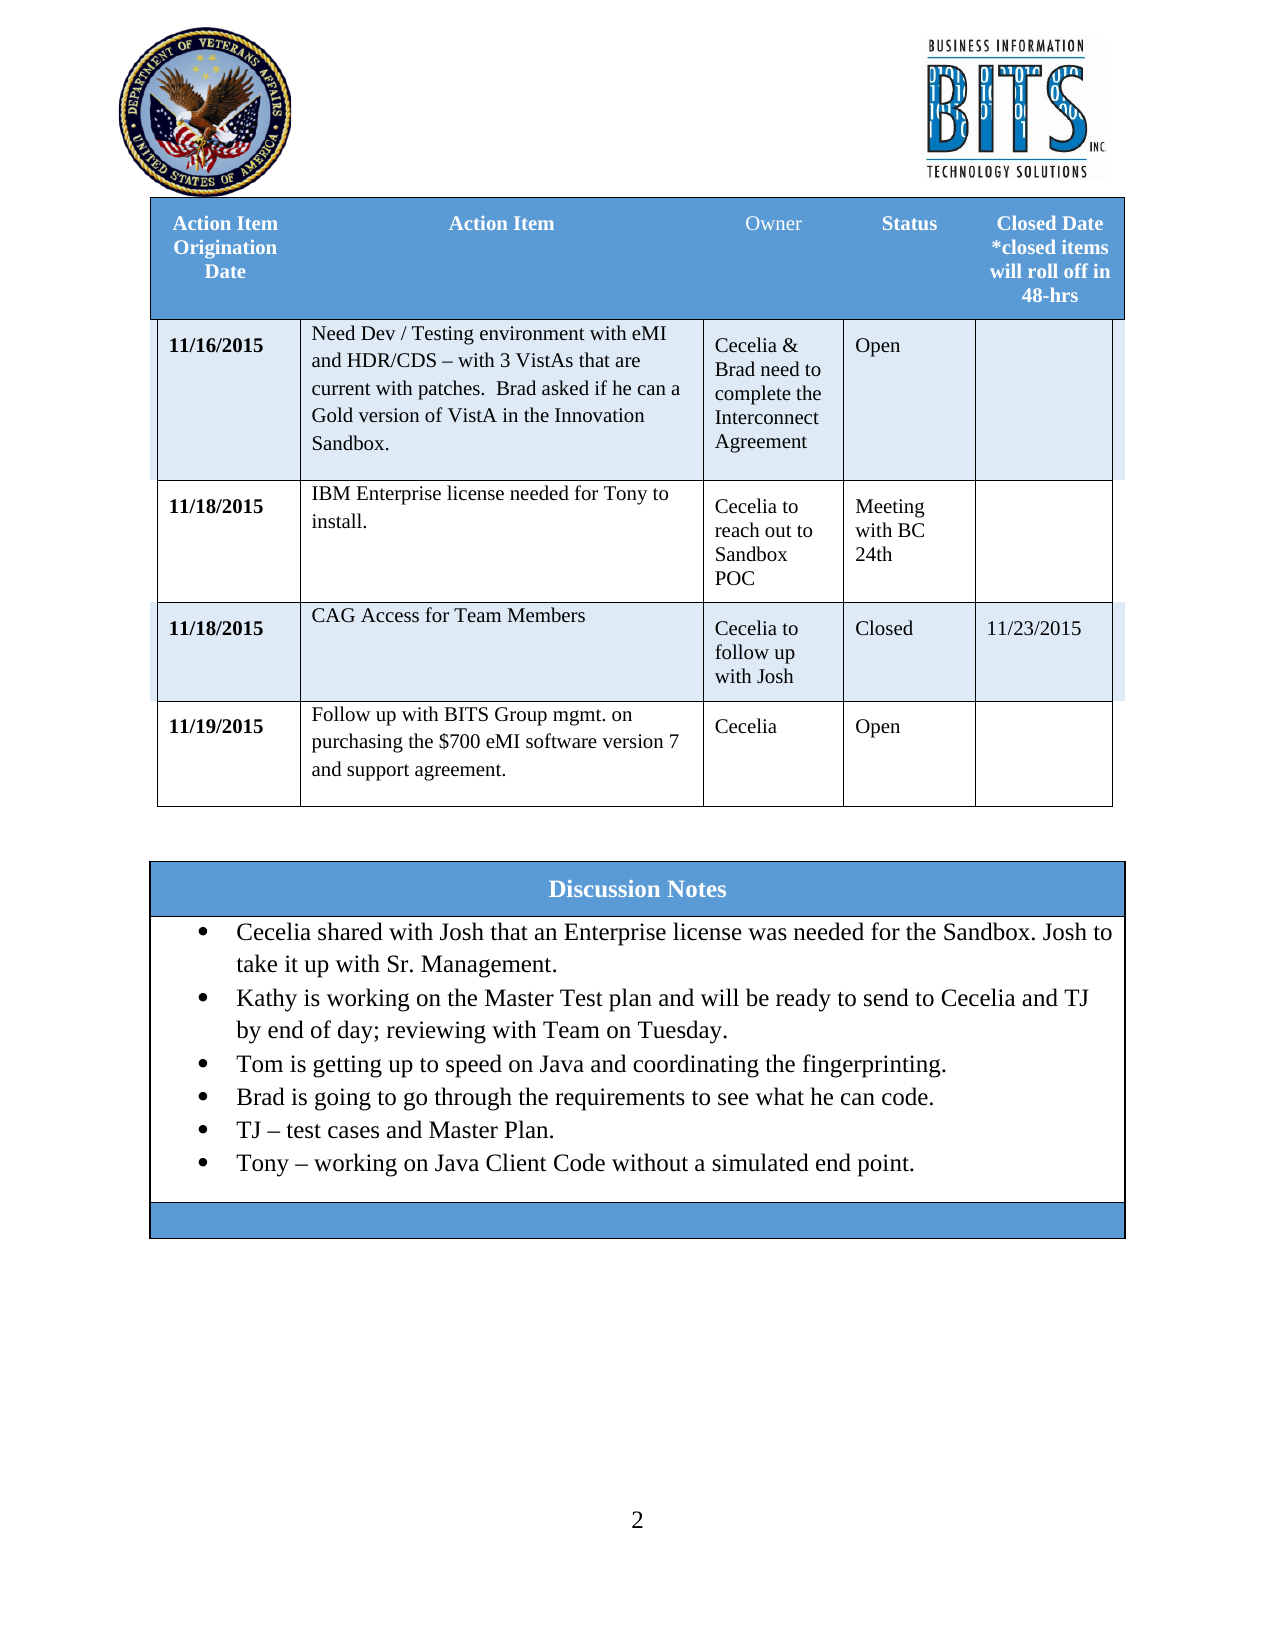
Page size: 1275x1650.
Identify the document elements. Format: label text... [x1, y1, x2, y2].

table_cell Open [844, 320, 975, 480]
table_cell Open [844, 702, 975, 806]
table_cell 11/18/2015 [158, 603, 300, 701]
table_cell Closed [844, 603, 975, 701]
table_cell [976, 702, 1112, 806]
table_cell Cecelia to reach out to Sandbox POC [704, 481, 843, 602]
table_cell 11/19/2015 [158, 702, 300, 806]
table_cell 11/16/2015 [158, 320, 300, 480]
table_cell CAG Access for Team Members [301, 603, 703, 701]
table_cell Cecelia & Brad need to complete the Interconnect Agreement [704, 320, 843, 480]
table_cell Meeting with BC 24th [844, 481, 975, 602]
table_cell 11/23/2015 [976, 603, 1112, 701]
table_cell Cecelia [704, 702, 843, 806]
table_header Status [844, 198, 975, 319]
table_cell [151, 1203, 1124, 1238]
table_cell [976, 481, 1112, 602]
table_header Owner [703, 198, 844, 319]
picture [921, 37, 1107, 180]
table_header Action Item Origination Date [151, 198, 300, 319]
table_cell IBM Enterprise license needed for Tony to install. [301, 481, 703, 602]
table_cell Need Dev / Testing environment with eMI and HDR/CDS – with 3 VistAs that are current with patches. Brad asked if he can a Gold version of VistA in the Innovation Sandbox. [301, 320, 703, 480]
table_cell [976, 320, 1112, 480]
table_cell 11/18/2015 [158, 481, 300, 602]
table_header Closed Date *closed items will roll off in 48-hrs [975, 198, 1124, 319]
table_header Discussion Notes [151, 862, 1124, 916]
picture [118, 27, 292, 197]
table_cell Follow up with BITS Group mgmt. on purchasing the $700 eMI software version 7 and support agreement. [301, 702, 703, 806]
table_header Action Item [300, 198, 703, 319]
table_cell Cecelia shared with Josh that an Enterprise license was needed for the Sandbox. Josh to take it up with Sr. Management. Kathy is working on the Master Test plan and will be ready to send to Cecelia and TJ by end of day; reviewing with Team on Tuesday. Tom is getting up to speed on Java and coordinating the fingerprinting. Brad is going to go through the requirements to see what he can code. TJ – test cases and Master Plan. Tony – working on Java Client Code without a simulated end point. [151, 917, 1124, 1202]
table_cell Cecelia to follow up with Josh [704, 603, 843, 701]
